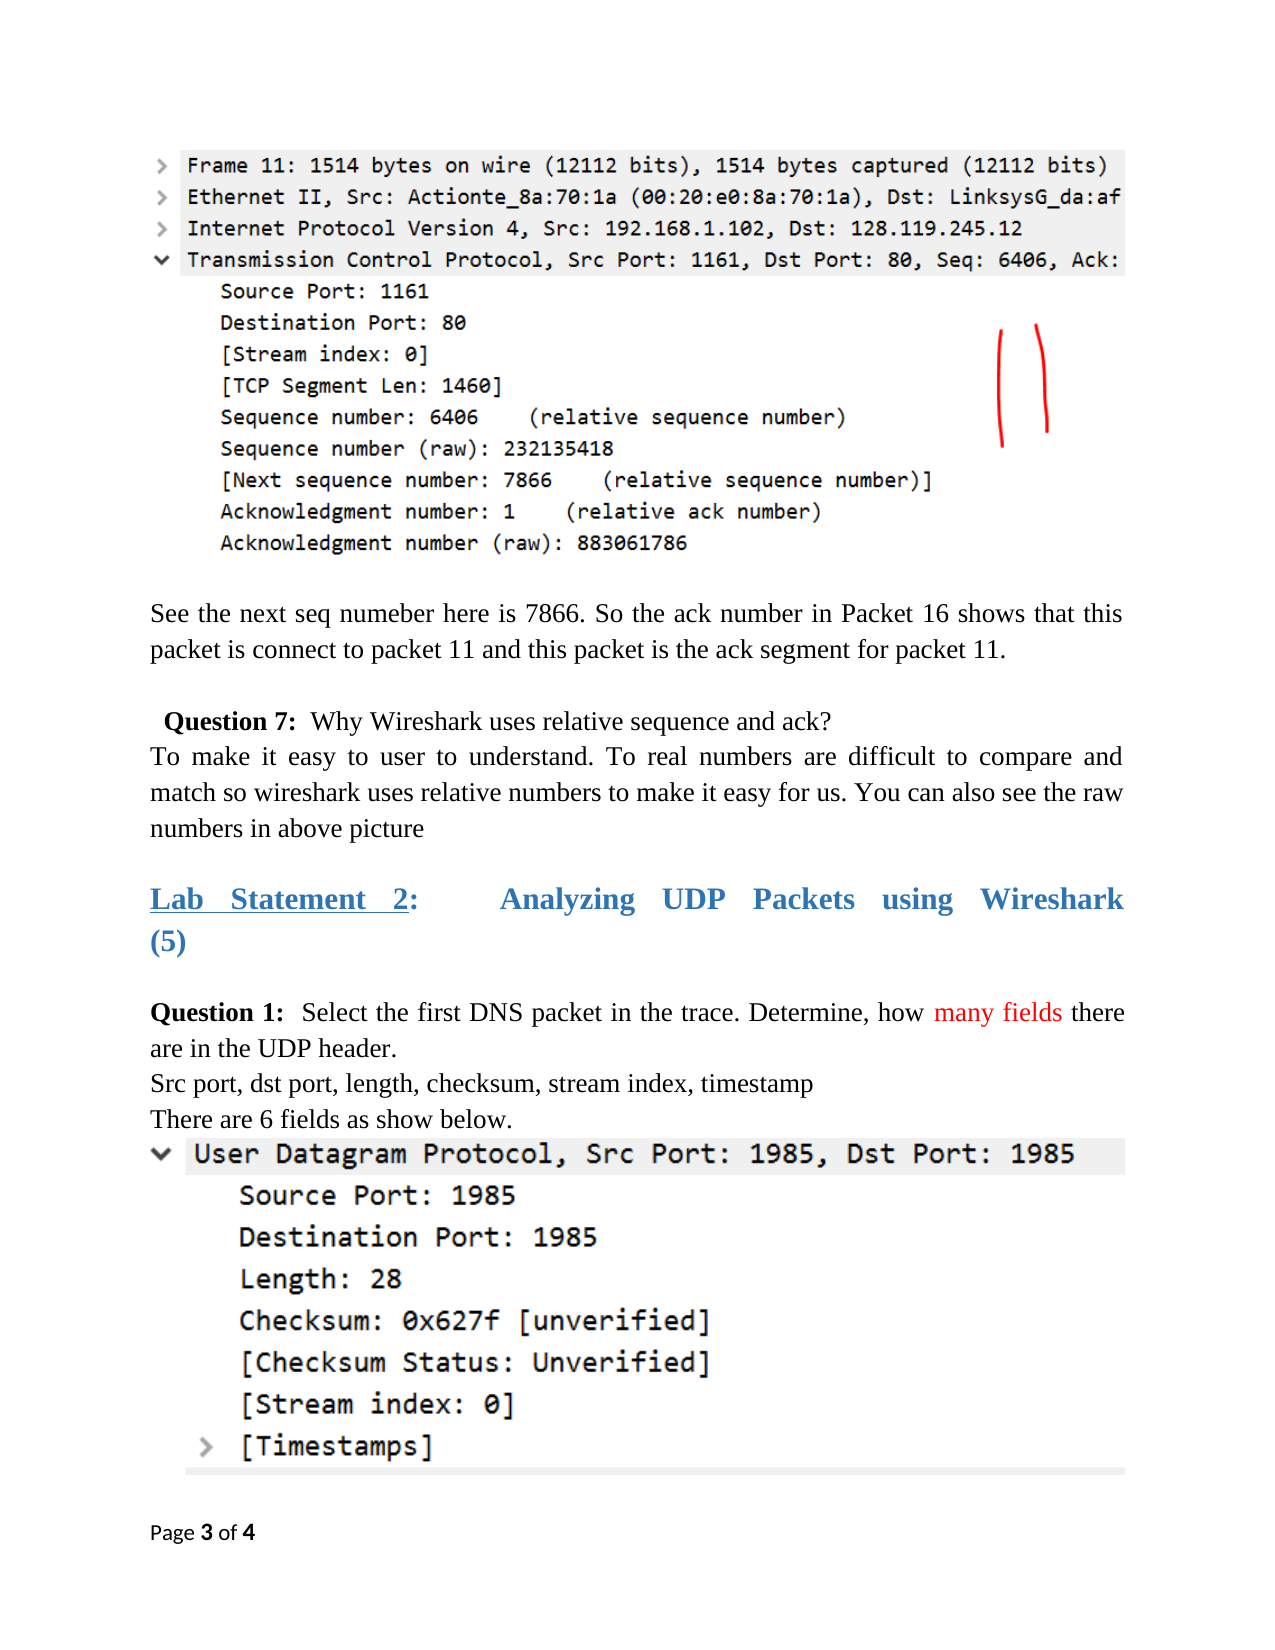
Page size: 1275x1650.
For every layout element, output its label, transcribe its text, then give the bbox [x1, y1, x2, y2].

text Question 1: Select the first DNS packet in the trace. Determine, how many fields there are in the UDP header. [150, 996, 1125, 1063]
text There are 6 fields as show below. [150, 1103, 1125, 1134]
picture [150, 1138, 1125, 1475]
text Lab Statement 2: Analyzing UDP Packets using Wireshark (5) [150, 881, 1125, 958]
text To make it easy to user to understand. To real numbers are difficult to compare and match so wireshark uses relative numbers to make it easy for us. You can also see the raw numbers in above picture [150, 740, 1125, 843]
picture [150, 150, 1125, 558]
text Question 7: Why Wireshark uses relative sequence and ack? [150, 704, 1125, 736]
text See the next seq numeber here is 7866. So the ack number in Packet 16 shows that this packet is connect to packet 11 and this packet is the ack segment for packet 11. [150, 597, 1125, 664]
text Src port, dst port, length, checksum, stream index, timestamp [150, 1067, 1125, 1099]
